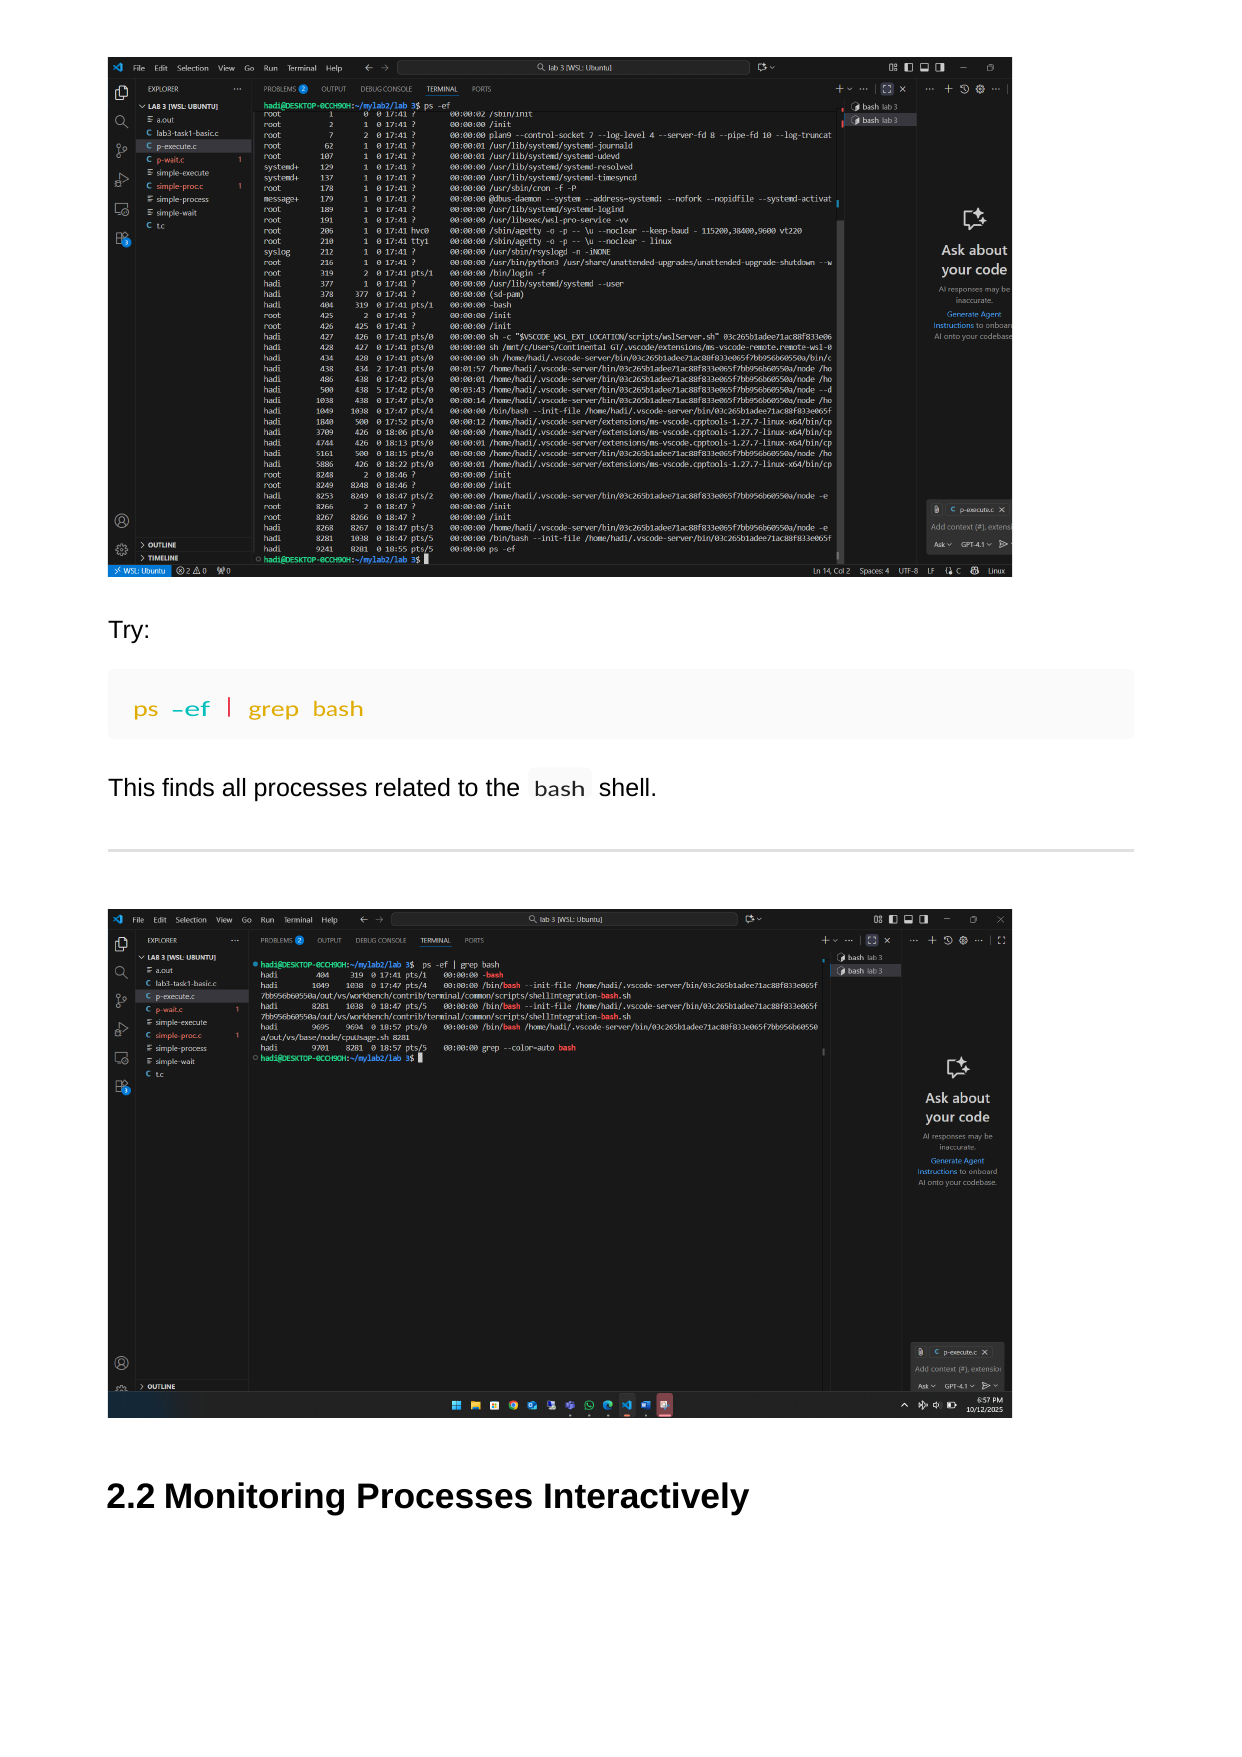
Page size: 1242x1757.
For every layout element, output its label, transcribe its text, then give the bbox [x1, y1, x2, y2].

subtitle Monitoring Processes Interactively [106, 1475, 1012, 1516]
picture [107, 909, 1013, 1418]
picture [107, 57, 1013, 577]
